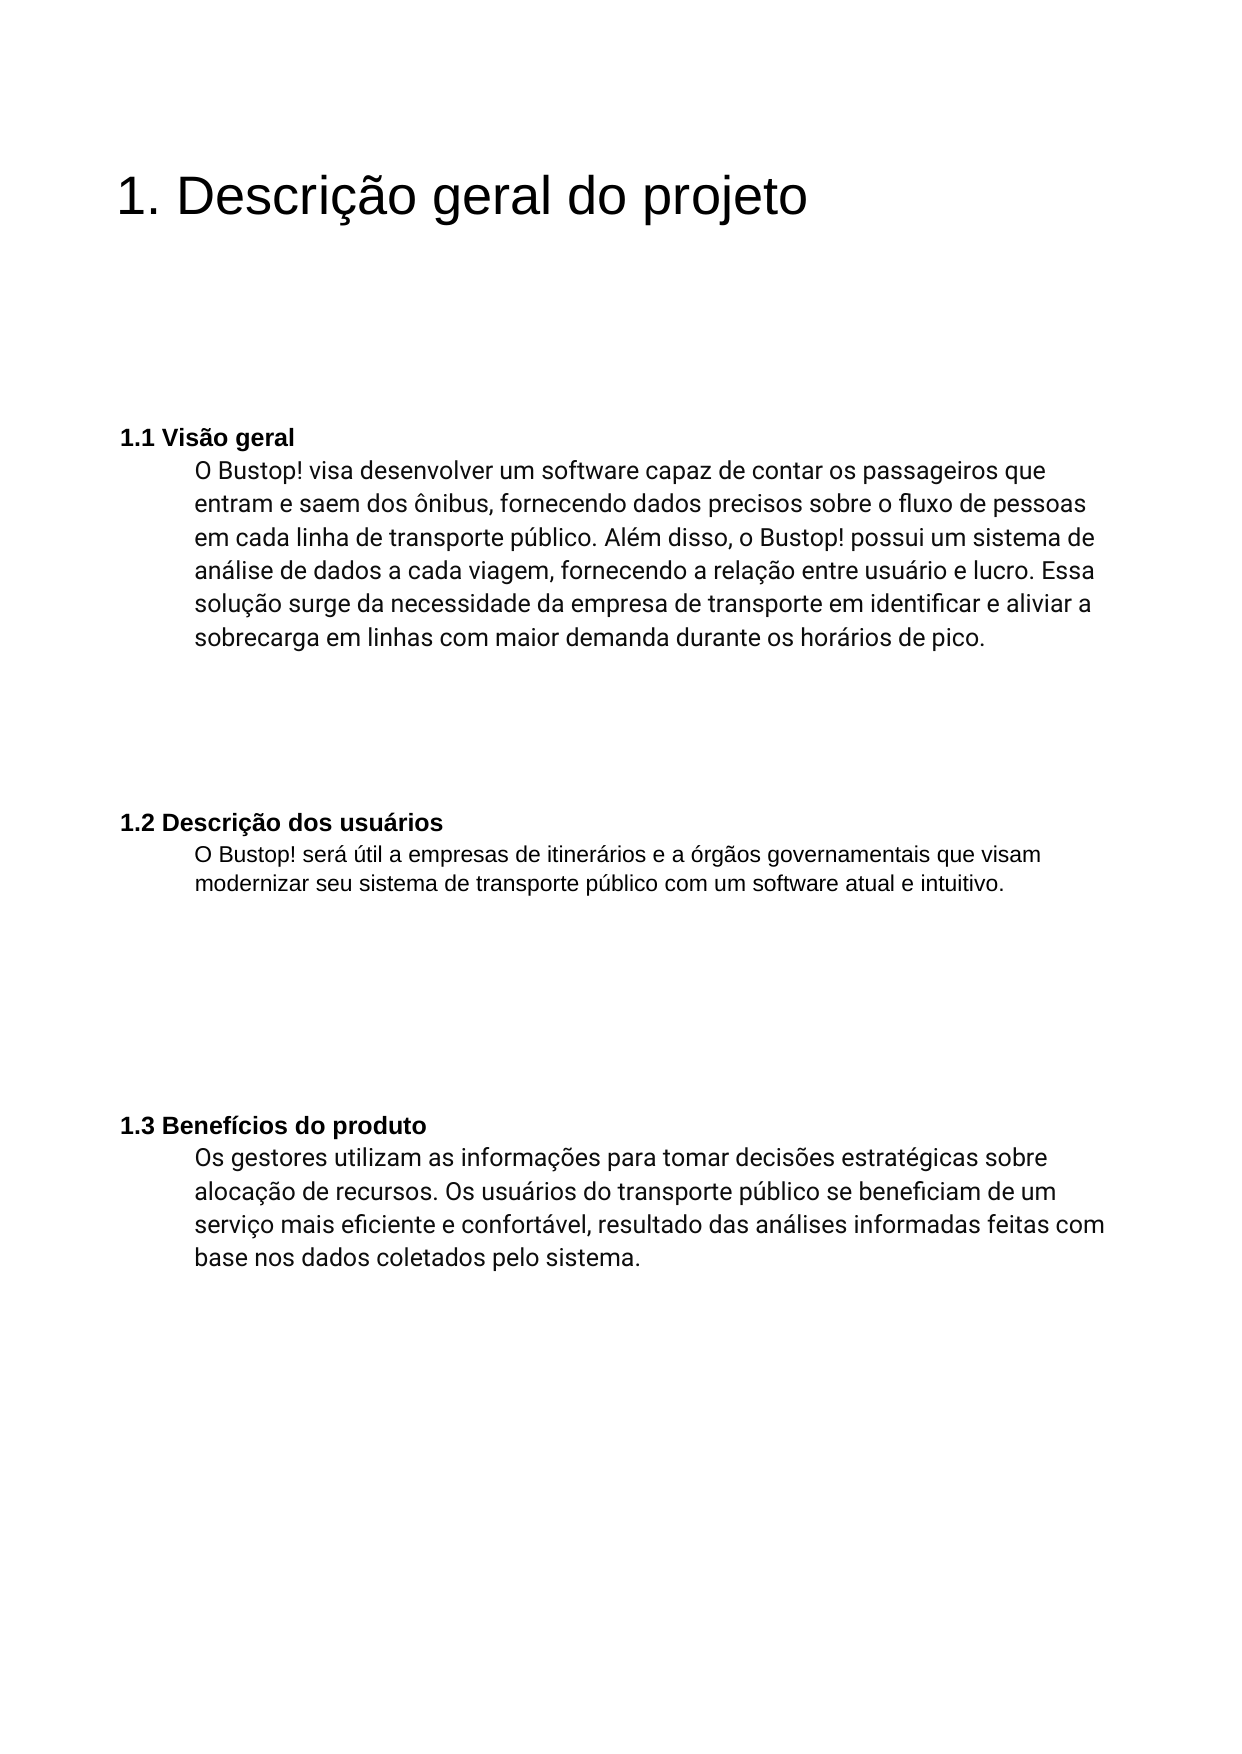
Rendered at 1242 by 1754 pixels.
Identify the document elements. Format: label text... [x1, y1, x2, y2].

text 1.1 Visão geral [120, 423, 1132, 452]
text 1. Descrição geral do projeto [116, 163, 1132, 226]
text Os gestores utilizam as informações para tomar decisões estratégicas sobre alocação de recursos. Os usuários do transporte público se beneficiam de um serviço mais eficiente e confortável, resultado das análises informadas feitas com base nos dados coletados pelo sistema. [194, 1144, 1112, 1273]
text 1.2 Descrição dos usuários [120, 808, 1132, 837]
text O Bustop! visa desenvolver um software capaz de contar os passageiros que entram e saem dos ônibus, fornecendo dados precisos sobre o fluxo de pessoas em cada linha de transporte público. Além disso, o Bustop! possui um sistema de análise de dados a cada viagem, fornecendo a relação entre usuário e lucro. Essa solução surge da necessidade da empresa de transporte em identificar e aliviar a sobrecarga em linhas com maior demanda durante os horários de pico. [194, 456, 1099, 652]
text 1.3 Benefícios do produto [120, 1111, 1132, 1139]
text O Bustop! será útil a empresas de itinerários e a órgãos governamentais que visam modernizar seu sistema de transporte público com um software atual e intuitivo. [194, 841, 1046, 896]
